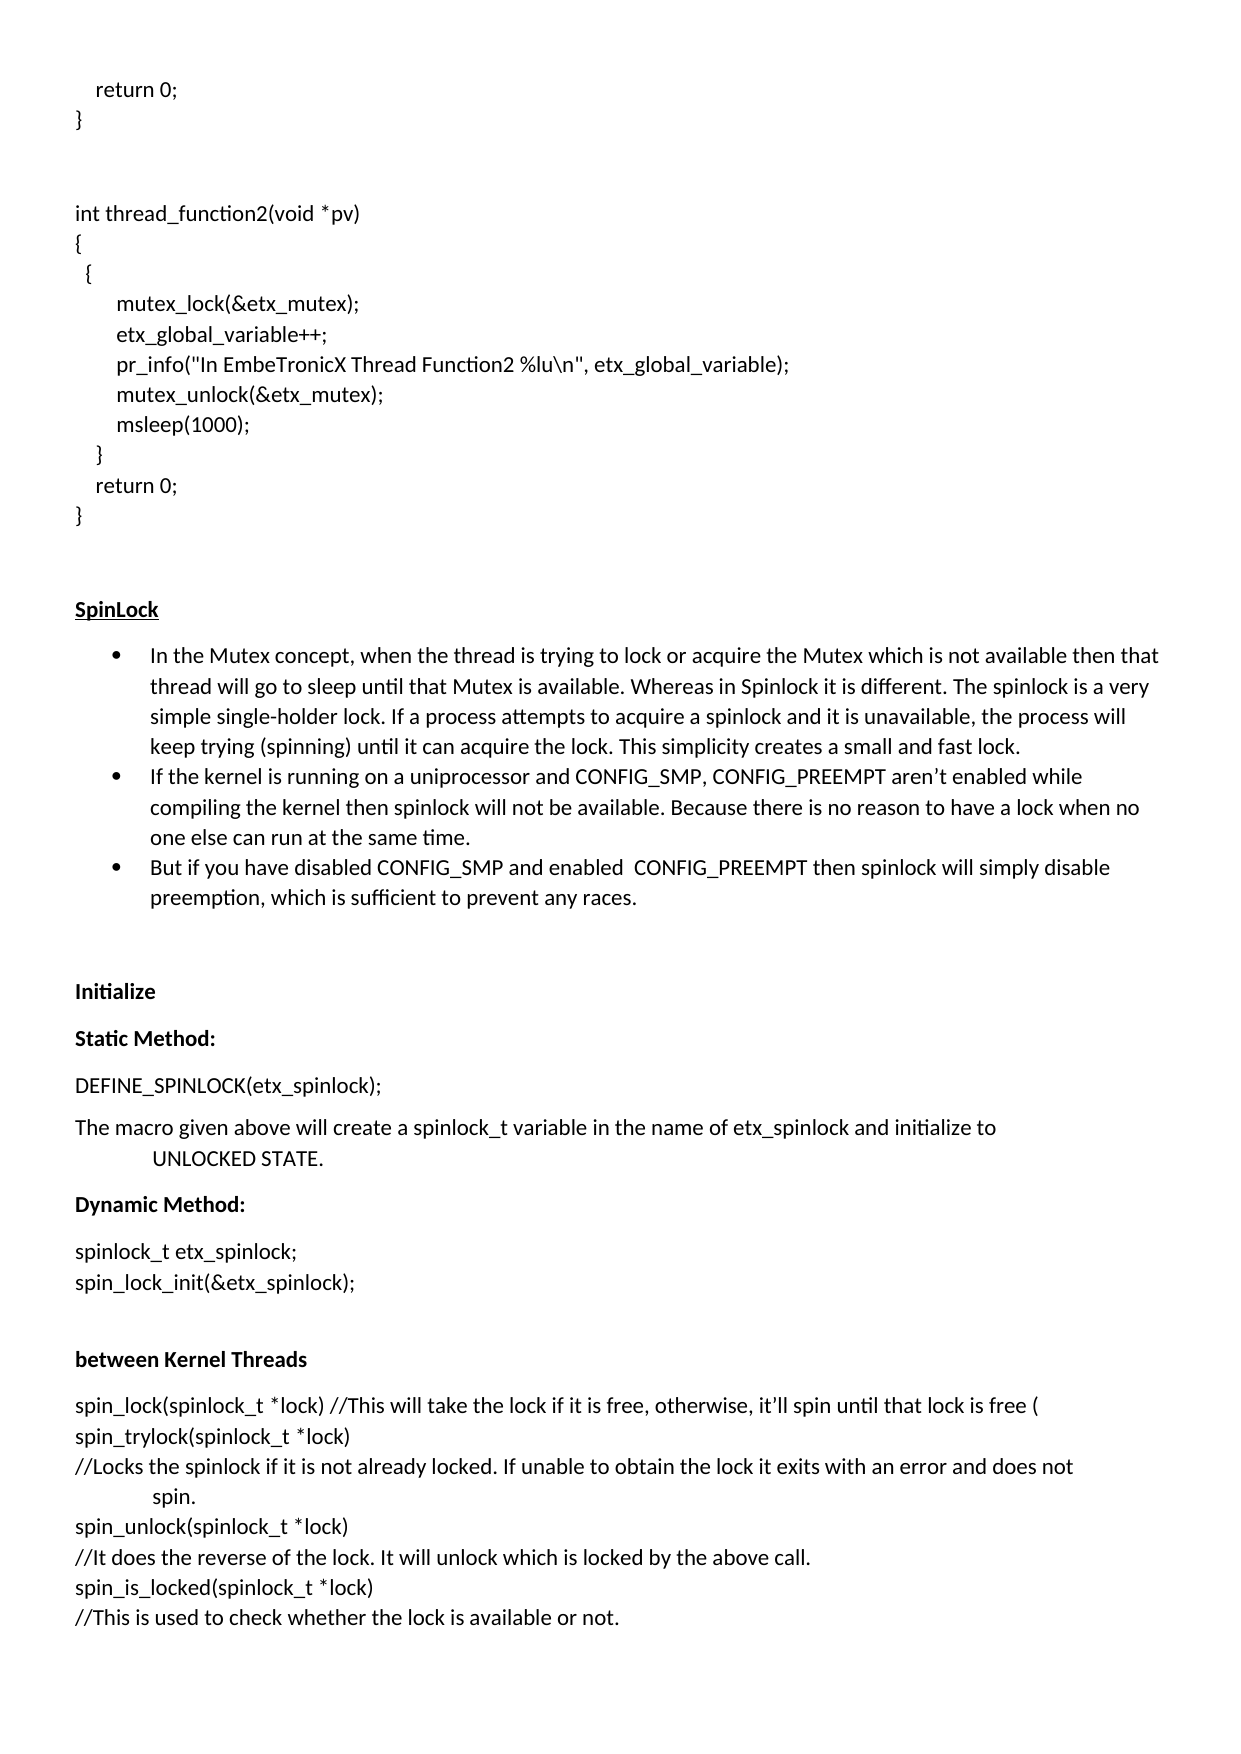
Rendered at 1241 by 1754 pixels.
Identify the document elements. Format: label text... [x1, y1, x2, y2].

list In the Mutex concept, when the thread is trying to lock or acquire the Mutex which is not available then that thread will go to sleep until that Mutex is available. Whereas in Spinlock it is different. The spinlock is a very simple single-holder lock. If a process attempts to acquire a spinlock and it is unavailable, the process will keep trying (spinning) until it can acquire the lock. This simplicity creates a small and fast lock. [112, 642, 1165, 760]
text msleep(1000); [75, 410, 1165, 438]
text mutex_lock(&etx_mutex); [75, 289, 1165, 318]
text spinlock_t etx_spinlock; [75, 1237, 1165, 1266]
text { [75, 229, 1165, 257]
text SpinLock [75, 595, 1165, 623]
text } [75, 105, 1165, 133]
text Static Method: [75, 1024, 1165, 1052]
text spin_is_locked(spinlock_t *lock) [75, 1573, 1165, 1601]
text spin_lock_init(&etx_spinlock); [75, 1268, 1165, 1296]
text spin_unlock(spinlock_t *lock) [75, 1512, 1165, 1541]
text } [75, 501, 1165, 529]
text } [75, 441, 1165, 469]
text return 0; [75, 471, 1165, 499]
text DEFINE_SPINLOCK(etx_spinlock); [75, 1071, 1165, 1099]
text //It does the reverse of the lock. It will unlock which is locked by the above call. [75, 1543, 1165, 1571]
text int thread_function2(void *pv) [75, 199, 1165, 227]
text Initialize [75, 977, 1165, 1005]
text spin_trylock(spinlock_t *lock) [75, 1422, 1165, 1450]
text pr_info("In EmbeTronicX Thread Function2 %lu\n", etx_global_variable); [75, 350, 1165, 378]
text Dynamic Method: [75, 1191, 1165, 1219]
text { [75, 259, 1165, 287]
text etx_global_variable++; [75, 320, 1165, 348]
text between Kernel Threads [75, 1345, 1165, 1373]
list If the kernel is running on a uniprocessor and CONFIG_SMP, CONFIG_PREEMPT aren’t enabled while compiling the kernel then spinlock will not be available. Because there is no reason to have a lock when no one else can run at the same time. [112, 762, 1165, 851]
text //This is used to check whether the lock is available or not. [75, 1603, 1165, 1631]
list But if you have disabled CONFIG_SMP and enabled CONFIG_PREEMPT then spinlock will simply disable preemption, which is sufficient to prevent any races. [112, 853, 1165, 911]
text return 0; [75, 75, 1165, 103]
text The macro given above will create a spinlock_t variable in the name of etx_spinlock and initialize to UNLOCKED STATE. [75, 1113, 1165, 1172]
text spin_lock(spinlock_t *lock) //This will take the lock if it is free, otherwise, it’ll spin until that lock is free ( [75, 1392, 1165, 1420]
text mutex_unlock(&etx_mutex); [75, 380, 1165, 408]
text //Locks the spinlock if it is not already locked. If unable to obtain the lock it exits with an error and does not spin. [75, 1452, 1165, 1510]
